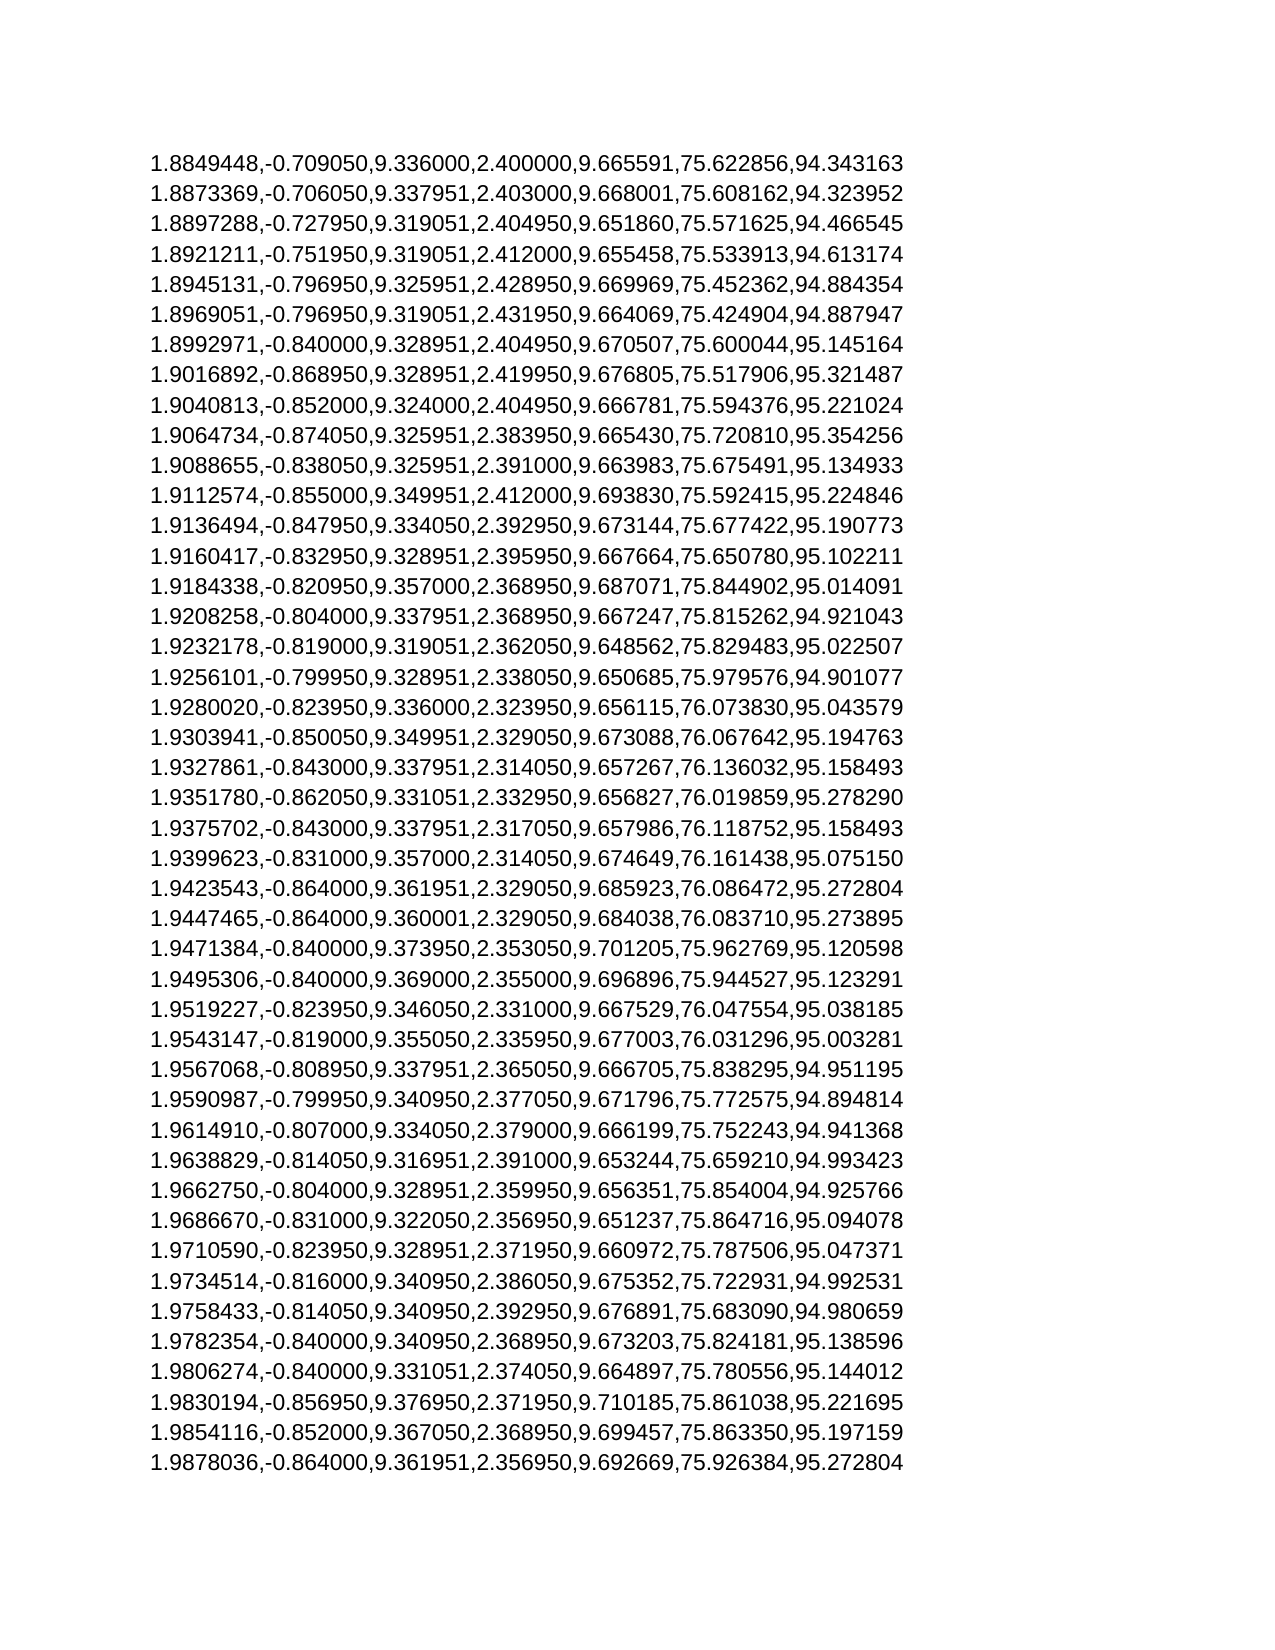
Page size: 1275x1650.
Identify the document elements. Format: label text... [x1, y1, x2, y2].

text 1.9590987,-0.799950,9.340950,2.377050,9.671796,75.772575,94.894814 [150, 1086, 1125, 1113]
text 1.8873369,-0.706050,9.337951,2.403000,9.668001,75.608162,94.323952 [150, 180, 1125, 207]
text 1.8897288,-0.727950,9.319051,2.404950,9.651860,75.571625,94.466545 [150, 210, 1125, 237]
text 1.9662750,-0.804000,9.328951,2.359950,9.656351,75.854004,94.925766 [150, 1177, 1125, 1203]
text 1.9423543,-0.864000,9.361951,2.329050,9.685923,76.086472,95.272804 [150, 875, 1125, 901]
text 1.9399623,-0.831000,9.357000,2.314050,9.674649,76.161438,95.075150 [150, 845, 1125, 871]
text 1.8921211,-0.751950,9.319051,2.412000,9.655458,75.533913,94.613174 [150, 241, 1125, 267]
text 1.9016892,-0.868950,9.328951,2.419950,9.676805,75.517906,95.321487 [150, 361, 1125, 388]
text 1.9088655,-0.838050,9.325951,2.391000,9.663983,75.675491,95.134933 [150, 452, 1125, 478]
text 1.9686670,-0.831000,9.322050,2.356950,9.651237,75.864716,95.094078 [150, 1207, 1125, 1234]
text 1.9256101,-0.799950,9.328951,2.338050,9.650685,75.979576,94.901077 [150, 663, 1125, 690]
text 1.9280020,-0.823950,9.336000,2.323950,9.656115,76.073830,95.043579 [150, 694, 1125, 720]
text 1.9351780,-0.862050,9.331051,2.332950,9.656827,76.019859,95.278290 [150, 784, 1125, 811]
text 1.9471384,-0.840000,9.373950,2.353050,9.701205,75.962769,95.120598 [150, 935, 1125, 962]
text 1.9064734,-0.874050,9.325951,2.383950,9.665430,75.720810,95.354256 [150, 422, 1125, 448]
text 1.8992971,-0.840000,9.328951,2.404950,9.670507,75.600044,95.145164 [150, 331, 1125, 358]
text 1.9782354,-0.840000,9.340950,2.368950,9.673203,75.824181,95.138596 [150, 1328, 1125, 1354]
text 1.9543147,-0.819000,9.355050,2.335950,9.677003,76.031296,95.003281 [150, 1026, 1125, 1052]
text 1.9447465,-0.864000,9.360001,2.329050,9.684038,76.083710,95.273895 [150, 905, 1125, 932]
text 1.9184338,-0.820950,9.357000,2.368950,9.687071,75.844902,95.014091 [150, 573, 1125, 599]
text 1.9519227,-0.823950,9.346050,2.331000,9.667529,76.047554,95.038185 [150, 996, 1125, 1022]
text 1.9734514,-0.816000,9.340950,2.386050,9.675352,75.722931,94.992531 [150, 1268, 1125, 1294]
text 1.9806274,-0.840000,9.331051,2.374050,9.664897,75.780556,95.144012 [150, 1358, 1125, 1385]
text 1.9303941,-0.850050,9.349951,2.329050,9.673088,76.067642,95.194763 [150, 724, 1125, 750]
text 1.8945131,-0.796950,9.325951,2.428950,9.669969,75.452362,94.884354 [150, 271, 1125, 297]
text 1.9208258,-0.804000,9.337951,2.368950,9.667247,75.815262,94.921043 [150, 603, 1125, 629]
text 1.9710590,-0.823950,9.328951,2.371950,9.660972,75.787506,95.047371 [150, 1237, 1125, 1264]
text 1.9638829,-0.814050,9.316951,2.391000,9.653244,75.659210,94.993423 [150, 1147, 1125, 1173]
text 1.9160417,-0.832950,9.328951,2.395950,9.667664,75.650780,95.102211 [150, 543, 1125, 569]
text 1.9040813,-0.852000,9.324000,2.404950,9.666781,75.594376,95.221024 [150, 392, 1125, 418]
text 1.9495306,-0.840000,9.369000,2.355000,9.696896,75.944527,95.123291 [150, 966, 1125, 992]
text 1.9758433,-0.814050,9.340950,2.392950,9.676891,75.683090,94.980659 [150, 1298, 1125, 1324]
text 1.8969051,-0.796950,9.319051,2.431950,9.664069,75.424904,94.887947 [150, 301, 1125, 327]
text 1.9854116,-0.852000,9.367050,2.368950,9.699457,75.863350,95.197159 [150, 1419, 1125, 1445]
text 1.9375702,-0.843000,9.337951,2.317050,9.657986,76.118752,95.158493 [150, 814, 1125, 841]
text 1.9830194,-0.856950,9.376950,2.371950,9.710185,75.861038,95.221695 [150, 1388, 1125, 1415]
text 1.9327861,-0.843000,9.337951,2.314050,9.657267,76.136032,95.158493 [150, 754, 1125, 781]
text 1.9112574,-0.855000,9.349951,2.412000,9.693830,75.592415,95.224846 [150, 482, 1125, 509]
text 1.9614910,-0.807000,9.334050,2.379000,9.666199,75.752243,94.941368 [150, 1117, 1125, 1143]
text 1.9878036,-0.864000,9.361951,2.356950,9.692669,75.926384,95.272804 [150, 1449, 1125, 1475]
text 1.8849448,-0.709050,9.336000,2.400000,9.665591,75.622856,94.343163 [150, 150, 1125, 176]
text 1.9567068,-0.808950,9.337951,2.365050,9.666705,75.838295,94.951195 [150, 1056, 1125, 1083]
text 1.9232178,-0.819000,9.319051,2.362050,9.648562,75.829483,95.022507 [150, 633, 1125, 660]
text 1.9136494,-0.847950,9.334050,2.392950,9.673144,75.677422,95.190773 [150, 512, 1125, 539]
